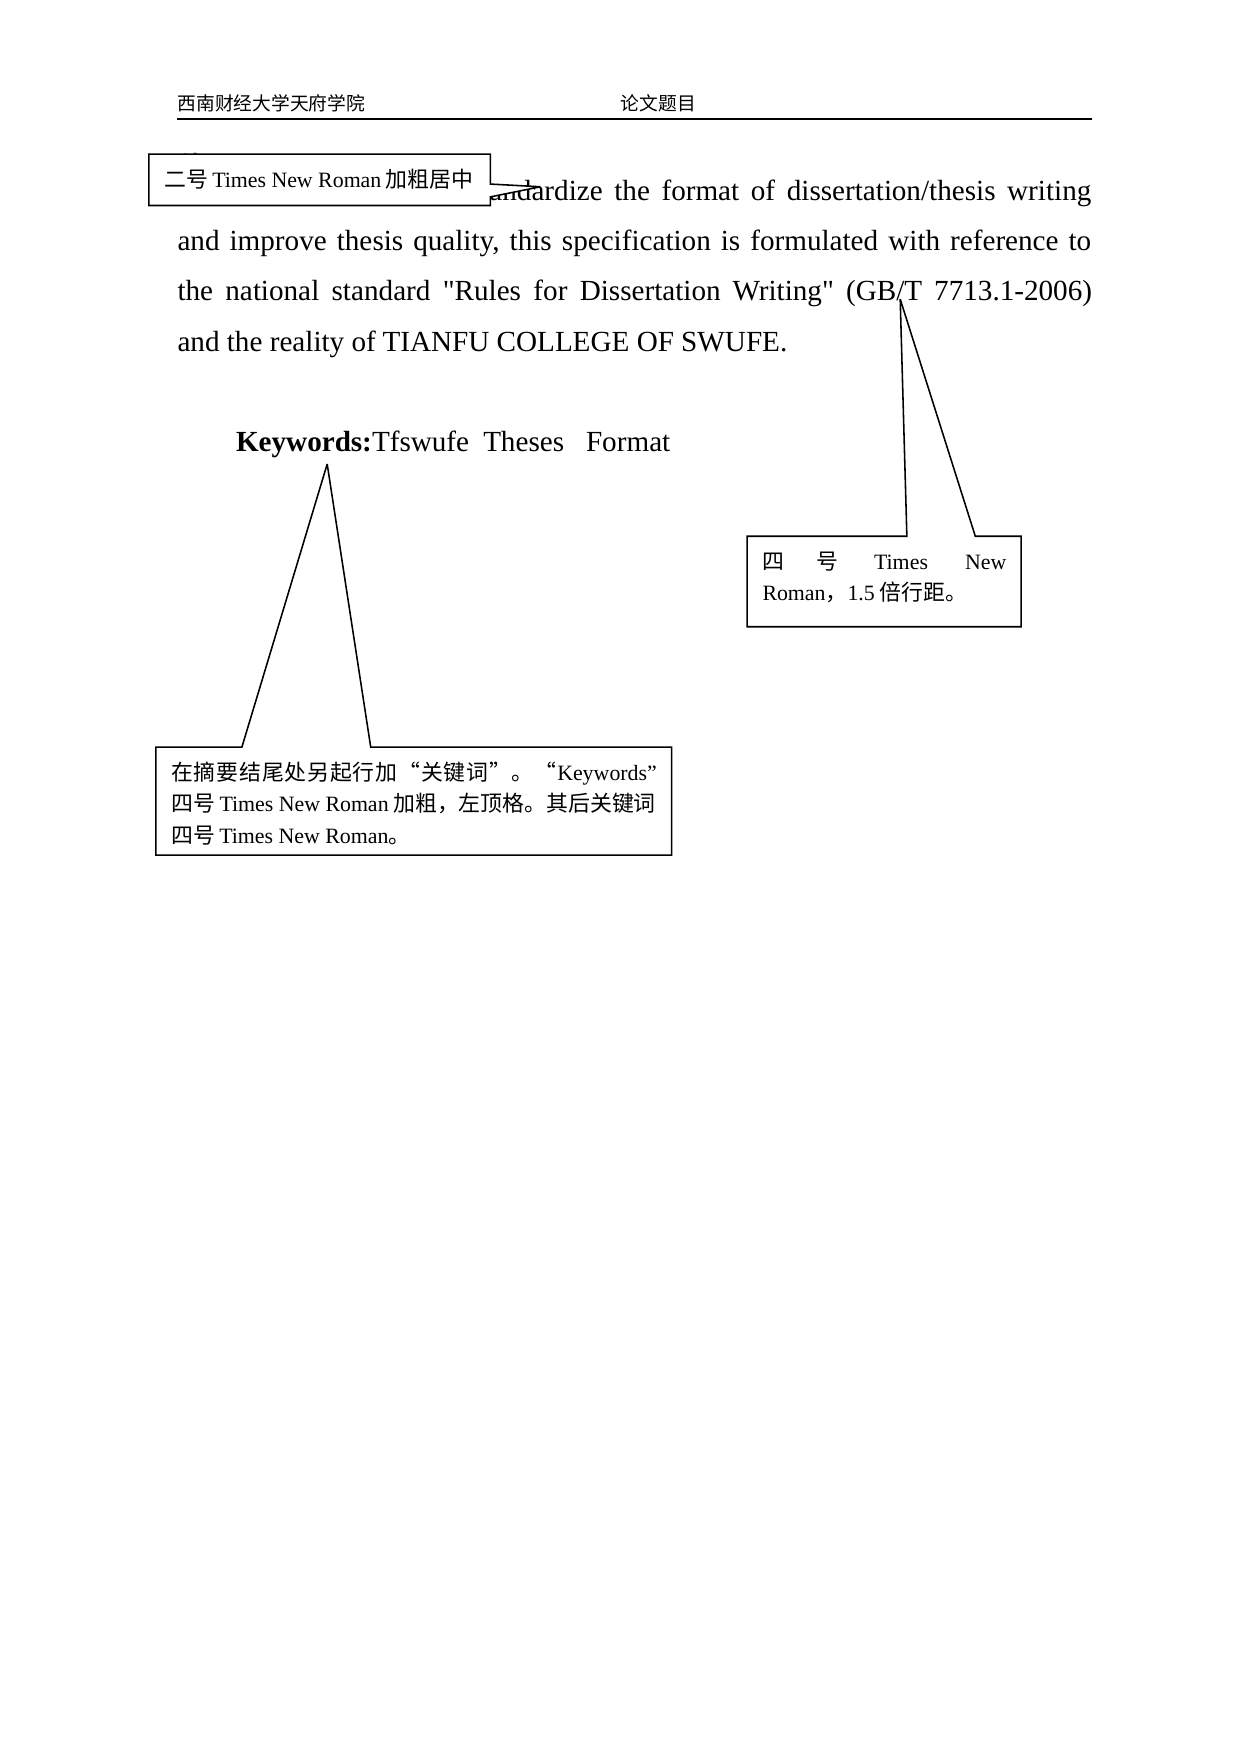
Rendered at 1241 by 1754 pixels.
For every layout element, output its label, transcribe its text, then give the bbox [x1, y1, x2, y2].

text Keywords:Tfswufe Theses Format [941, 424, 1092, 458]
text Keywords:Tfswufe Theses Format [177, 424, 903, 458]
text In order to further standardize the format of dissertation/thesis writing and improve thesis quality, this specification is formulated with reference to the national standard "Rules for Dissertation Writing" (GB/T 7713.1-2006) and the reality of TIANFU COLLEGE OF SWUFE. [177, 173, 1092, 357]
